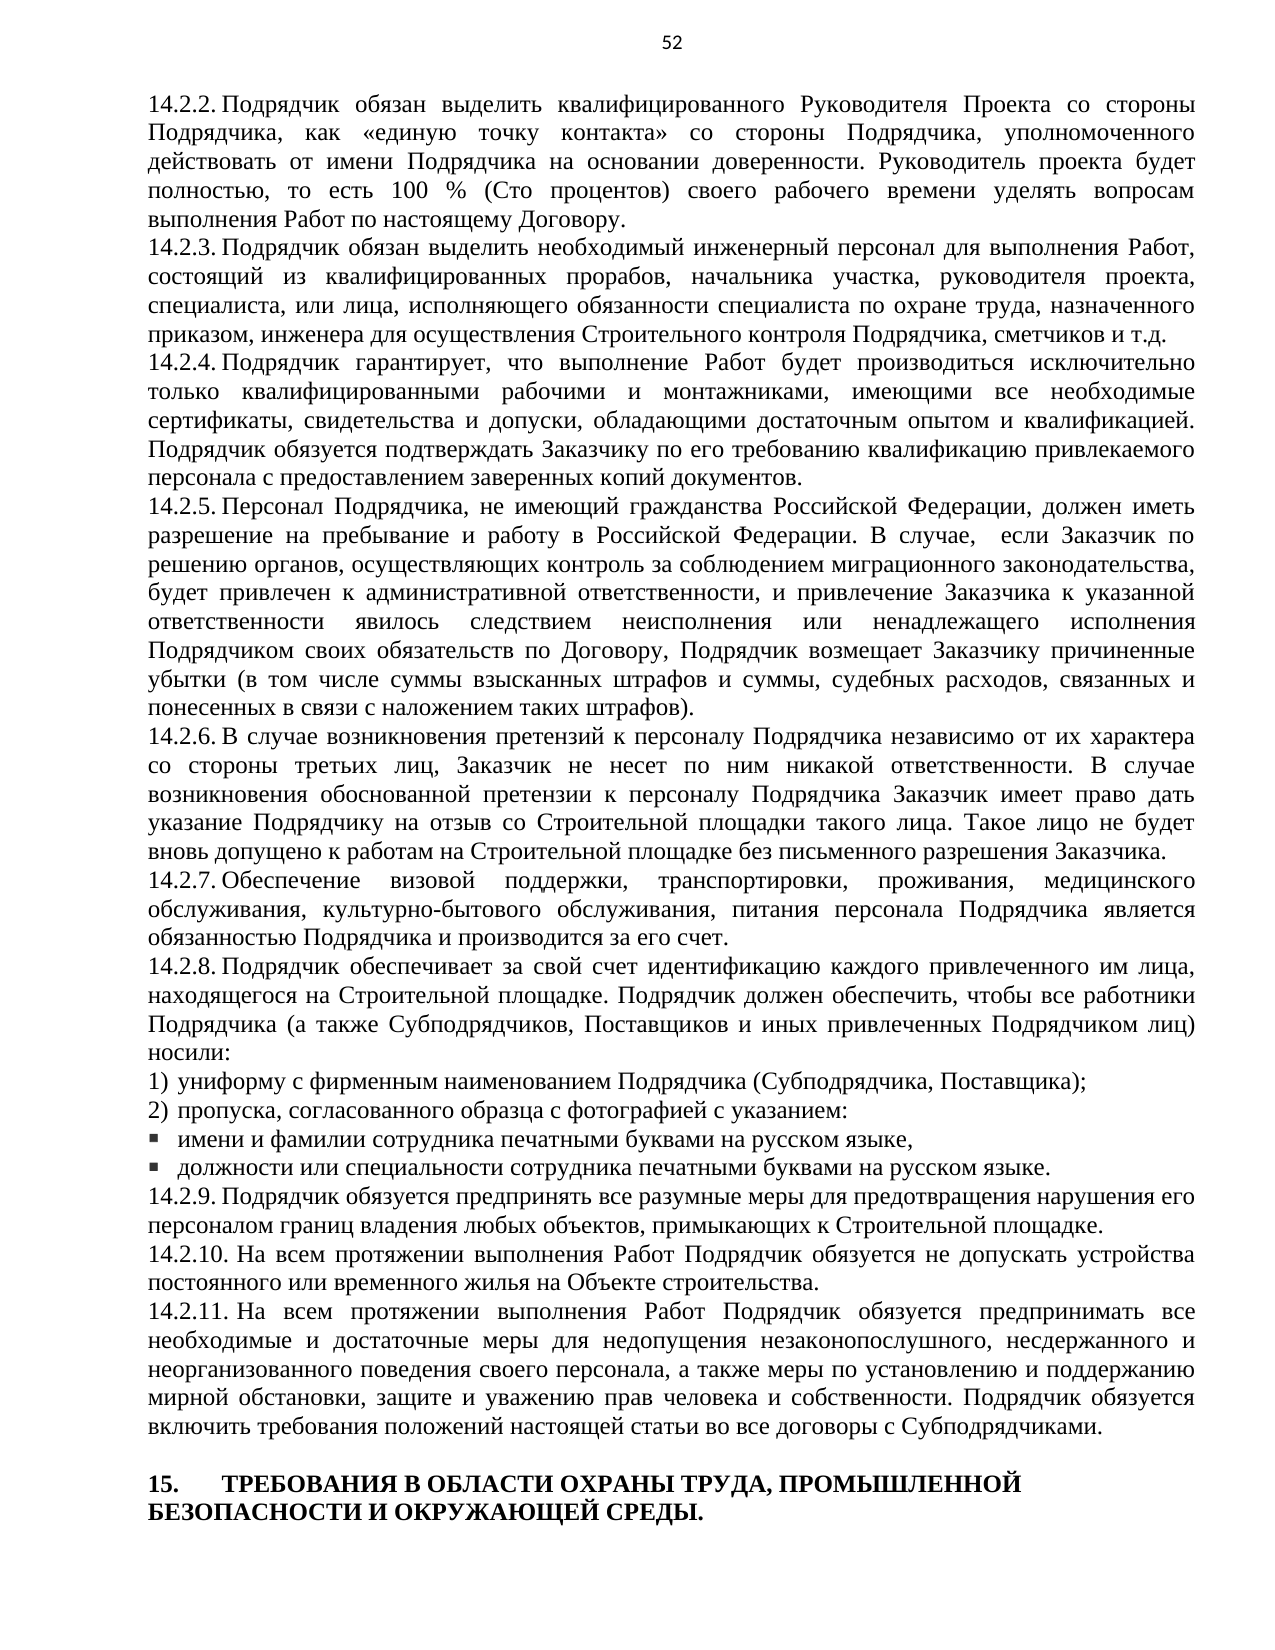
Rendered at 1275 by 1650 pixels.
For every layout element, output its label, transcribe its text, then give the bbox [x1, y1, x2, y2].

list должности или специальности сотрудника печатными буквами на русском языке. [148, 1152, 1196, 1181]
list униформу с фирменным наименованием Подрядчика (Субподрядчика, Поставщика); [148, 1066, 1196, 1095]
list имени и фамилии сотрудника печатными буквами на русском языке, [148, 1124, 1196, 1152]
list Подрядчик обязан выделить квалифицированного Руководителя Проекта со стороны Подрядчика, как «единую точку контакта» со стороны Подрядчика, уполномоченного действовать от имени Подрядчика на основании доверенности. Руководитель проекта будет полностью, то есть 100 % (Сто процентов) своего рабочего времени уделять вопросам выполнения Работ по настоящему Договору. [148, 89, 1196, 232]
list В случае возникновения претензий к персоналу Подрядчика независимо от их характера со стороны третьих лиц, Заказчик не несет по ним никакой ответственности. В случае возникновения обоснованной претензии к персоналу Подрядчика Заказчик имеет право дать указание Подрядчику на отзыв со Строительной площадки такого лица. Такое лицо не будет вновь допущено к работам на Строительной площадке без письменного разрешения Заказчика. [148, 721, 1196, 865]
list Подрядчик обязан выделить необходимый инженерный персонал для выполнения Работ, состоящий из квалифицированных прорабов, начальника участка, руководителя проекта, специалиста, или лица, исполняющего обязанности специалиста по охране труда, назначенного приказом, инженера для осуществления Строительного контроля Подрядчика, сметчиков и т.д. [148, 232, 1196, 347]
list На всем протяжении выполнения Работ Подрядчик обязуется не допускать устройства постоянного или временного жилья на Объекте строительства. [148, 1239, 1196, 1296]
list ТРЕБОВАНИЯ В ОБЛАСТИ ОХРАНЫ ТРУДА, ПРОМЫШЛЕННОЙ БЕЗОПАСНОСТИ И ОКРУЖАЮЩЕЙ СРЕДЫ. [148, 1469, 1196, 1526]
list Подрядчик обеспечивает за свой счет идентификацию каждого привлеченного им лица, находящегося на Строительной площадке. Подрядчик должен обеспечить, чтобы все работники Подрядчика (а также Субподрядчиков, Поставщиков и иных привлеченных Подрядчиком лиц) носили: [148, 951, 1196, 1066]
list Обеспечение визовой поддержки, транспортировки, проживания, медицинского обслуживания, культурно-бытового обслуживания, питания персонала Подрядчика является обязанностью Подрядчика и производится за его счет. [148, 865, 1196, 951]
list Персонал Подрядчика, не имеющий гражданства Российской Федерации, должен иметь разрешение на пребывание и работу в Российской Федерации. В случае, если Заказчик по решению органов, осуществляющих контроль за соблюдением миграционного законодательства, будет привлечен к административной ответственности, и привлечение Заказчика к указанной ответственности явилось следствием неисполнения или ненадлежащего исполнения Подрядчиком своих обязательств по Договору, Подрядчик возмещает Заказчику причиненные убытки (в том числе суммы взысканных штрафов и суммы, судебных расходов, связанных и понесенных в связи с наложением таких штрафов). [148, 491, 1196, 721]
list Подрядчик обязуется предпринять все разумные меры для предотвращения нарушения его персоналом границ владения любых объектов, примыкающих к Строительной площадке. [148, 1181, 1196, 1239]
list Подрядчик гарантирует, что выполнение Работ будет производиться исключительно только квалифицированными рабочими и монтажниками, имеющими все необходимые сертификаты, свидетельства и допуски, обладающими достаточным опытом и квалификацией. Подрядчик обязуется подтверждать Заказчику по его требованию квалификацию привлекаемого персонала с предоставлением заверенных копий документов. [148, 347, 1196, 491]
list пропуска, согласованного образца с фотографией с указанием: [148, 1095, 1196, 1124]
list На всем протяжении выполнения Работ Подрядчик обязуется предпринимать все необходимые и достаточные меры для недопущения незаконопослушного, несдержанного и неорганизованного поведения своего персонала, а также меры по установлению и поддержанию мирной обстановки, защите и уважению прав человека и собственности. Подрядчик обязуется включить требования положений настоящей статьи во все договоры с Субподрядчиками. [148, 1296, 1196, 1440]
